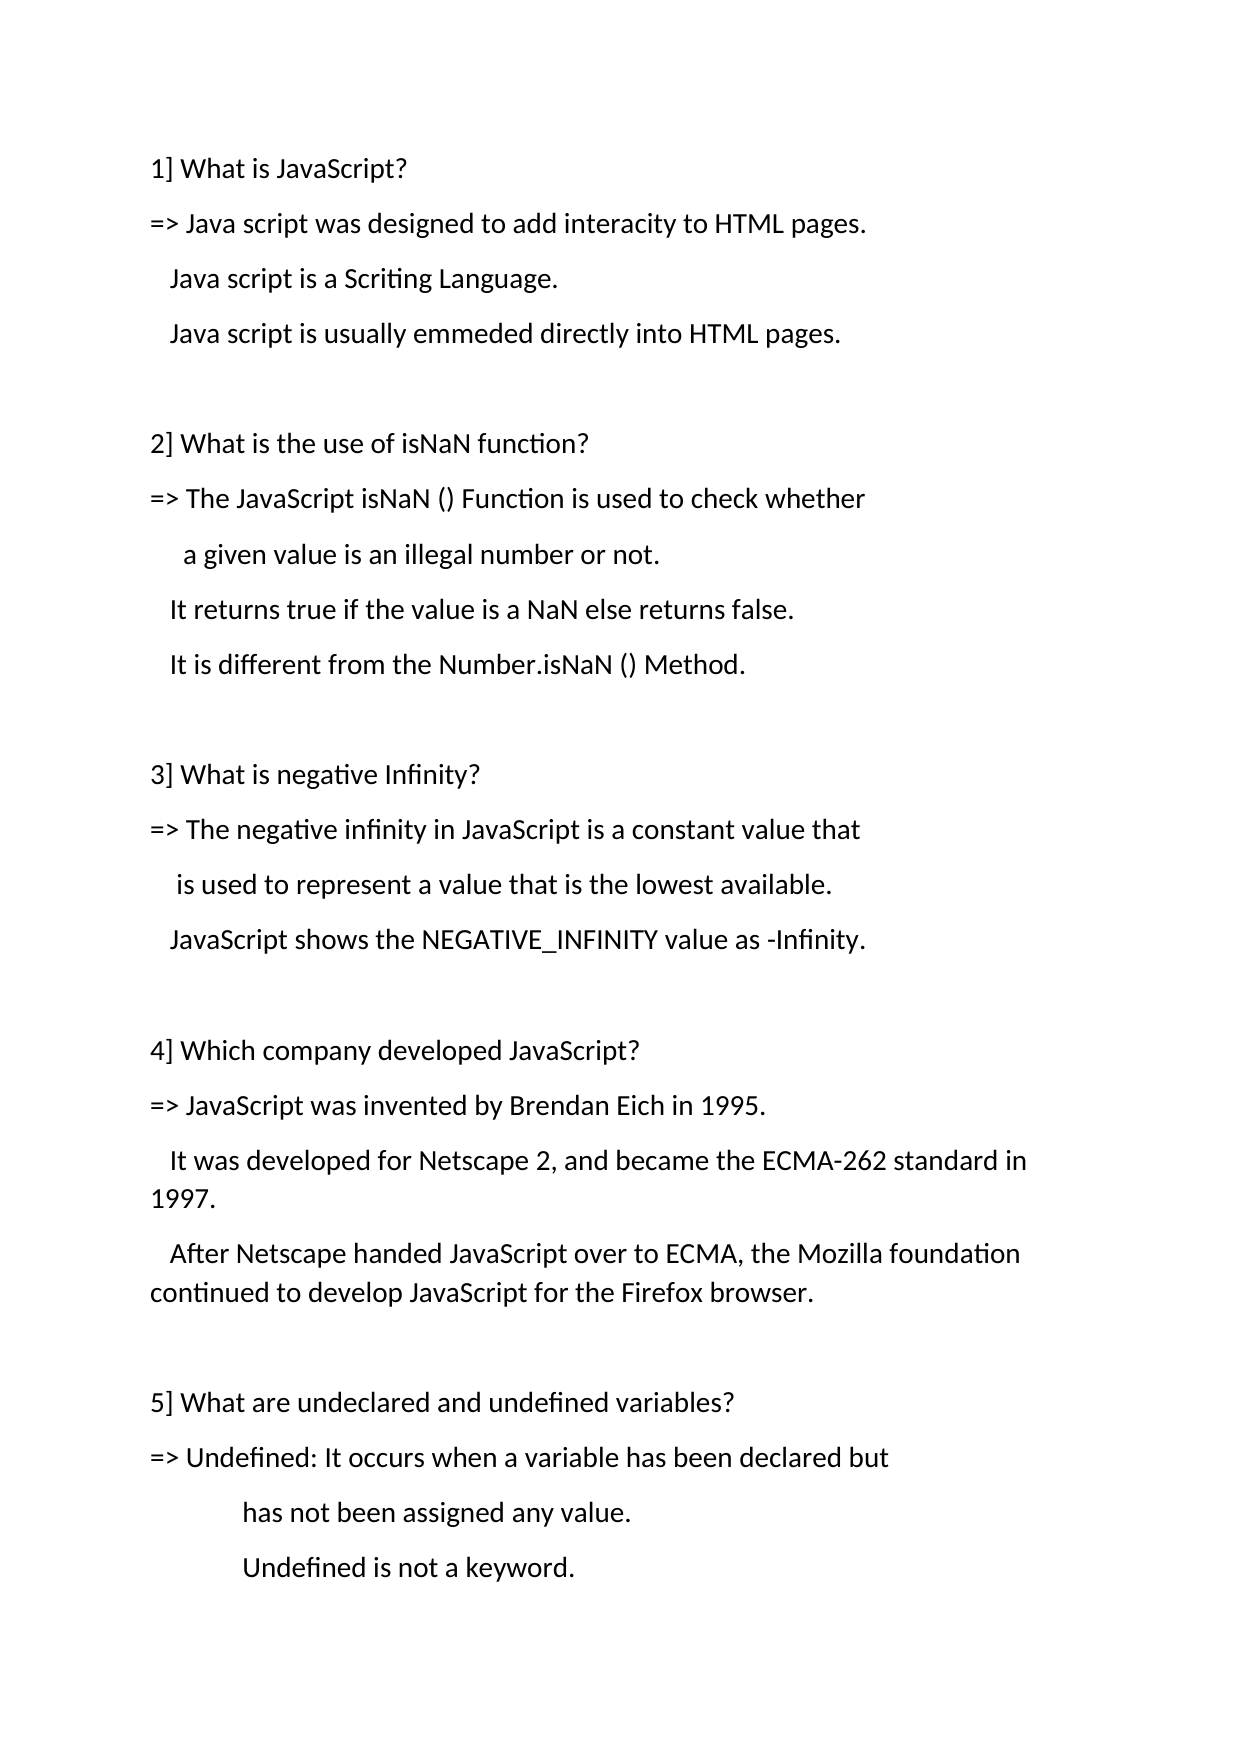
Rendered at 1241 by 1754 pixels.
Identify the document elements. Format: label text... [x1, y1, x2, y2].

text Java script is a Scriting Language. [150, 260, 1090, 296]
text Undefined is not a keyword. [150, 1549, 1090, 1585]
text JavaScript shows the NEGATIVE_INFINITY value as -Infinity. [150, 921, 1090, 957]
text Java script is usually emmeded directly into HTML pages. [150, 315, 1090, 351]
text is used to represent a value that is the lowest available. [150, 866, 1090, 902]
text => Java script was designed to add interacity to HTML pages. [150, 205, 1090, 241]
text After Netscape handed JavaScript over to ECMA, the Mozilla foundation continued to develop JavaScript for the Firefox browser. [150, 1235, 1090, 1309]
text 4] Which company developed JavaScript? [150, 1032, 1090, 1067]
text It is different from the Number.isNaN () Method. [150, 646, 1090, 682]
text has not been assigned any value. [150, 1494, 1090, 1530]
text => The JavaScript isNaN () Function is used to check whether [150, 481, 1090, 516]
text 1] What is JavaScript? [150, 150, 1090, 186]
text 3] What is negative Infinity? [150, 756, 1090, 792]
text => The negative infinity in JavaScript is a constant value that [150, 811, 1090, 847]
text => Undefined: It occurs when a variable has been declared but [150, 1439, 1090, 1475]
text a given value is an illegal number or not. [150, 536, 1090, 571]
text It was developed for Netscape 2, and became the ECMA-262 standard in 1997. [150, 1142, 1090, 1216]
text 2] What is the use of isNaN function? [150, 426, 1090, 461]
text => JavaScript was invented by Brendan Eich in 1995. [150, 1087, 1090, 1122]
text It returns true if the value is a NaN else returns false. [150, 591, 1090, 626]
text 5] What are undeclared and undefined variables? [150, 1384, 1090, 1420]
